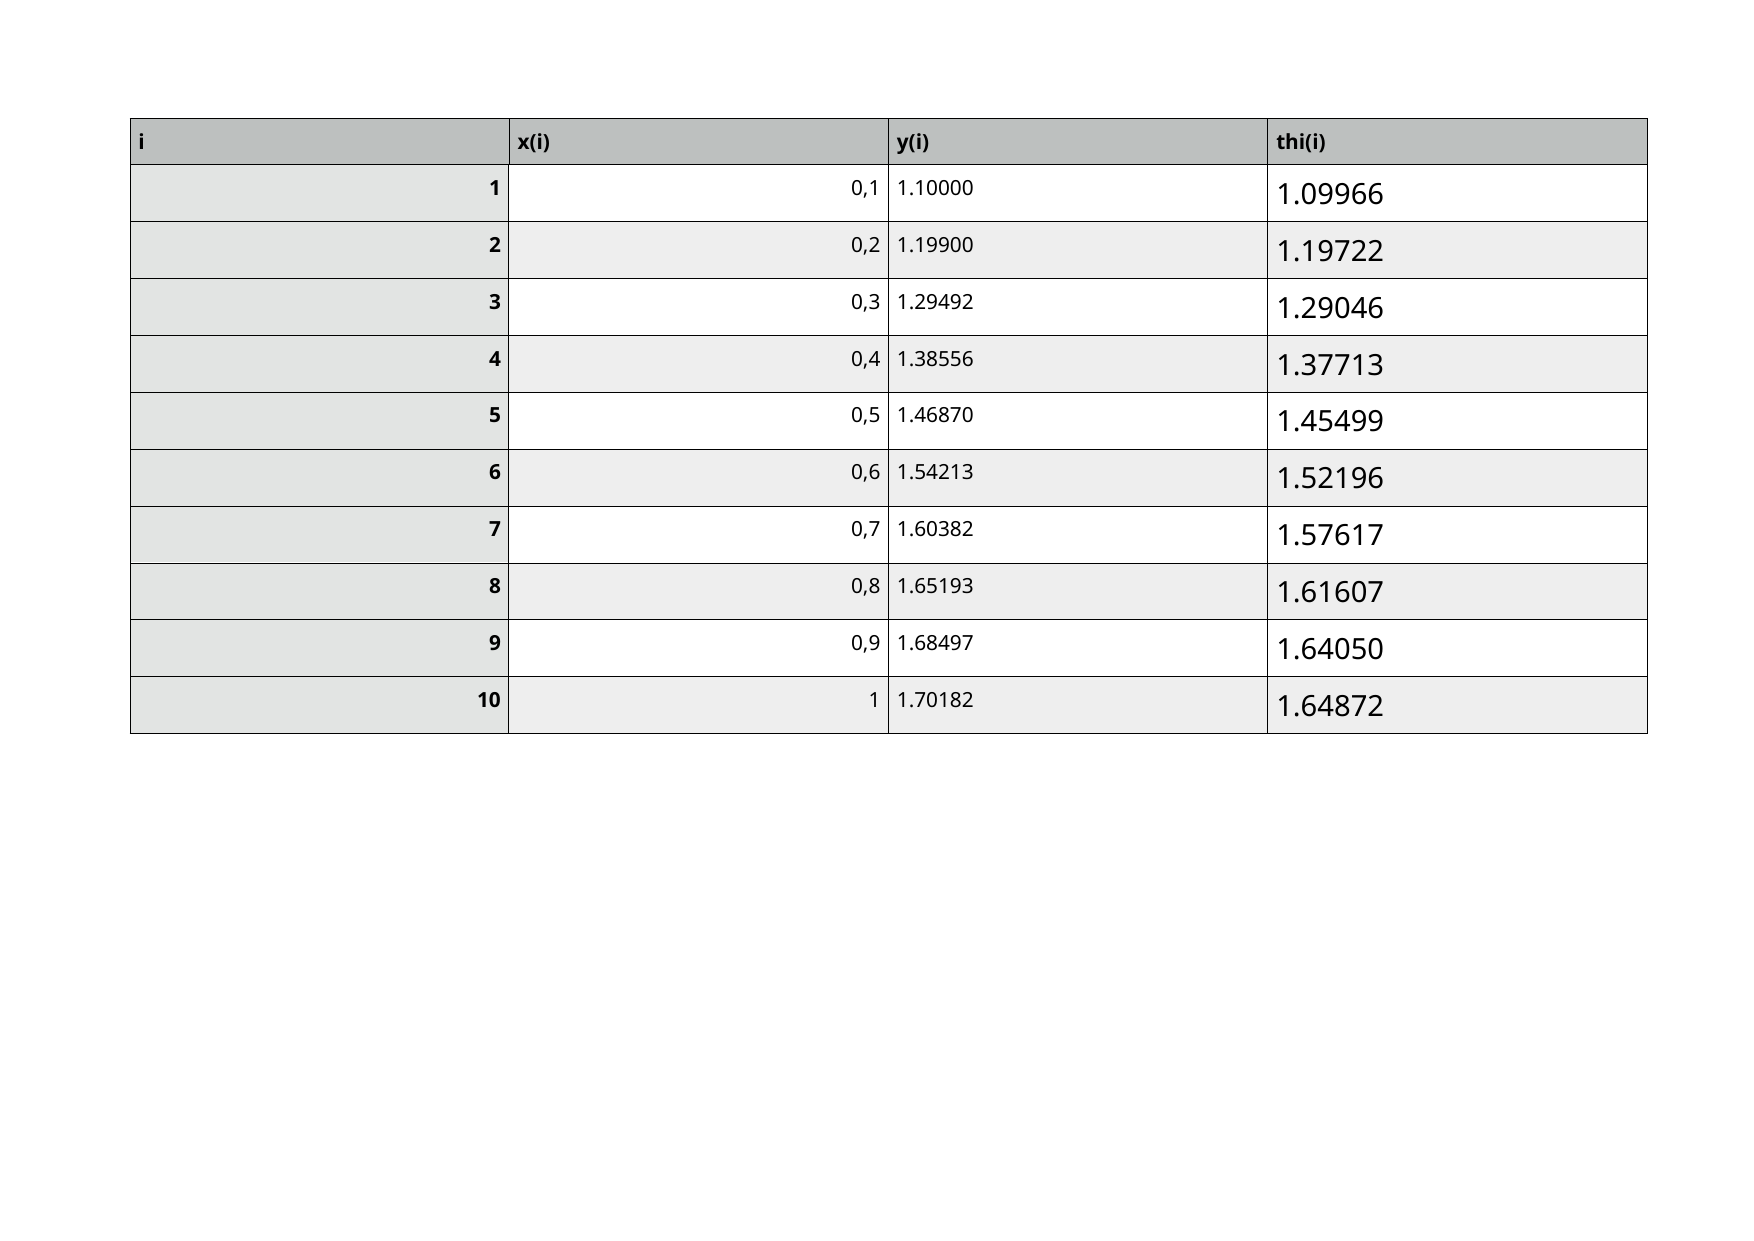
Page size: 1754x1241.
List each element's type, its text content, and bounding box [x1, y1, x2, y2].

table_cell 1.64050 [1268, 620, 1647, 676]
table_cell 1.19722 [1268, 222, 1647, 278]
table_cell 4 [131, 336, 508, 392]
table_cell 1 [131, 165, 508, 221]
table_header x(i) [510, 119, 888, 164]
table_cell 0,8 [509, 564, 888, 619]
table_header y(i) [889, 119, 1267, 164]
table_header thi(i) [1268, 119, 1647, 164]
table_cell 1.60382 [889, 507, 1267, 562]
table_cell 7 [131, 507, 508, 562]
table_cell 1.46870 [889, 393, 1267, 449]
table_cell 0,1 [509, 165, 888, 221]
table_cell 0,9 [509, 620, 888, 676]
table_cell 0,6 [509, 450, 888, 506]
table_cell 1.65193 [889, 564, 1267, 619]
table_cell 1.52196 [1268, 450, 1647, 506]
table_cell 1.29046 [1268, 279, 1647, 335]
table_cell 6 [131, 450, 508, 506]
table_cell 9 [131, 620, 508, 676]
table_cell 1.45499 [1268, 393, 1647, 449]
table_cell 1.70182 [889, 677, 1267, 733]
table_header i [131, 119, 509, 164]
table_cell 10 [131, 677, 508, 733]
table_cell 1.61607 [1268, 564, 1647, 619]
table_cell 0,4 [509, 336, 888, 392]
table_cell 1.57617 [1268, 507, 1647, 562]
table_cell 1.29492 [889, 279, 1267, 335]
table_cell 1.38556 [889, 336, 1267, 392]
table_cell 1.19900 [889, 222, 1267, 278]
table_cell 3 [131, 279, 508, 335]
table_cell 1 [509, 677, 888, 733]
table_cell 0,5 [509, 393, 888, 449]
table_cell 1.54213 [889, 450, 1267, 506]
table_cell 0,3 [509, 279, 888, 335]
table_cell 1.64872 [1268, 677, 1647, 733]
table_cell 0,2 [509, 222, 888, 278]
table_cell 2 [131, 222, 508, 278]
table_cell 1.10000 [889, 165, 1267, 221]
table_cell 1.68497 [889, 620, 1267, 676]
table_cell 1.37713 [1268, 336, 1647, 392]
table_cell 1.09966 [1268, 165, 1647, 221]
table_cell 8 [131, 564, 508, 619]
table_cell 5 [131, 393, 508, 449]
table_cell 0,7 [509, 507, 888, 562]
